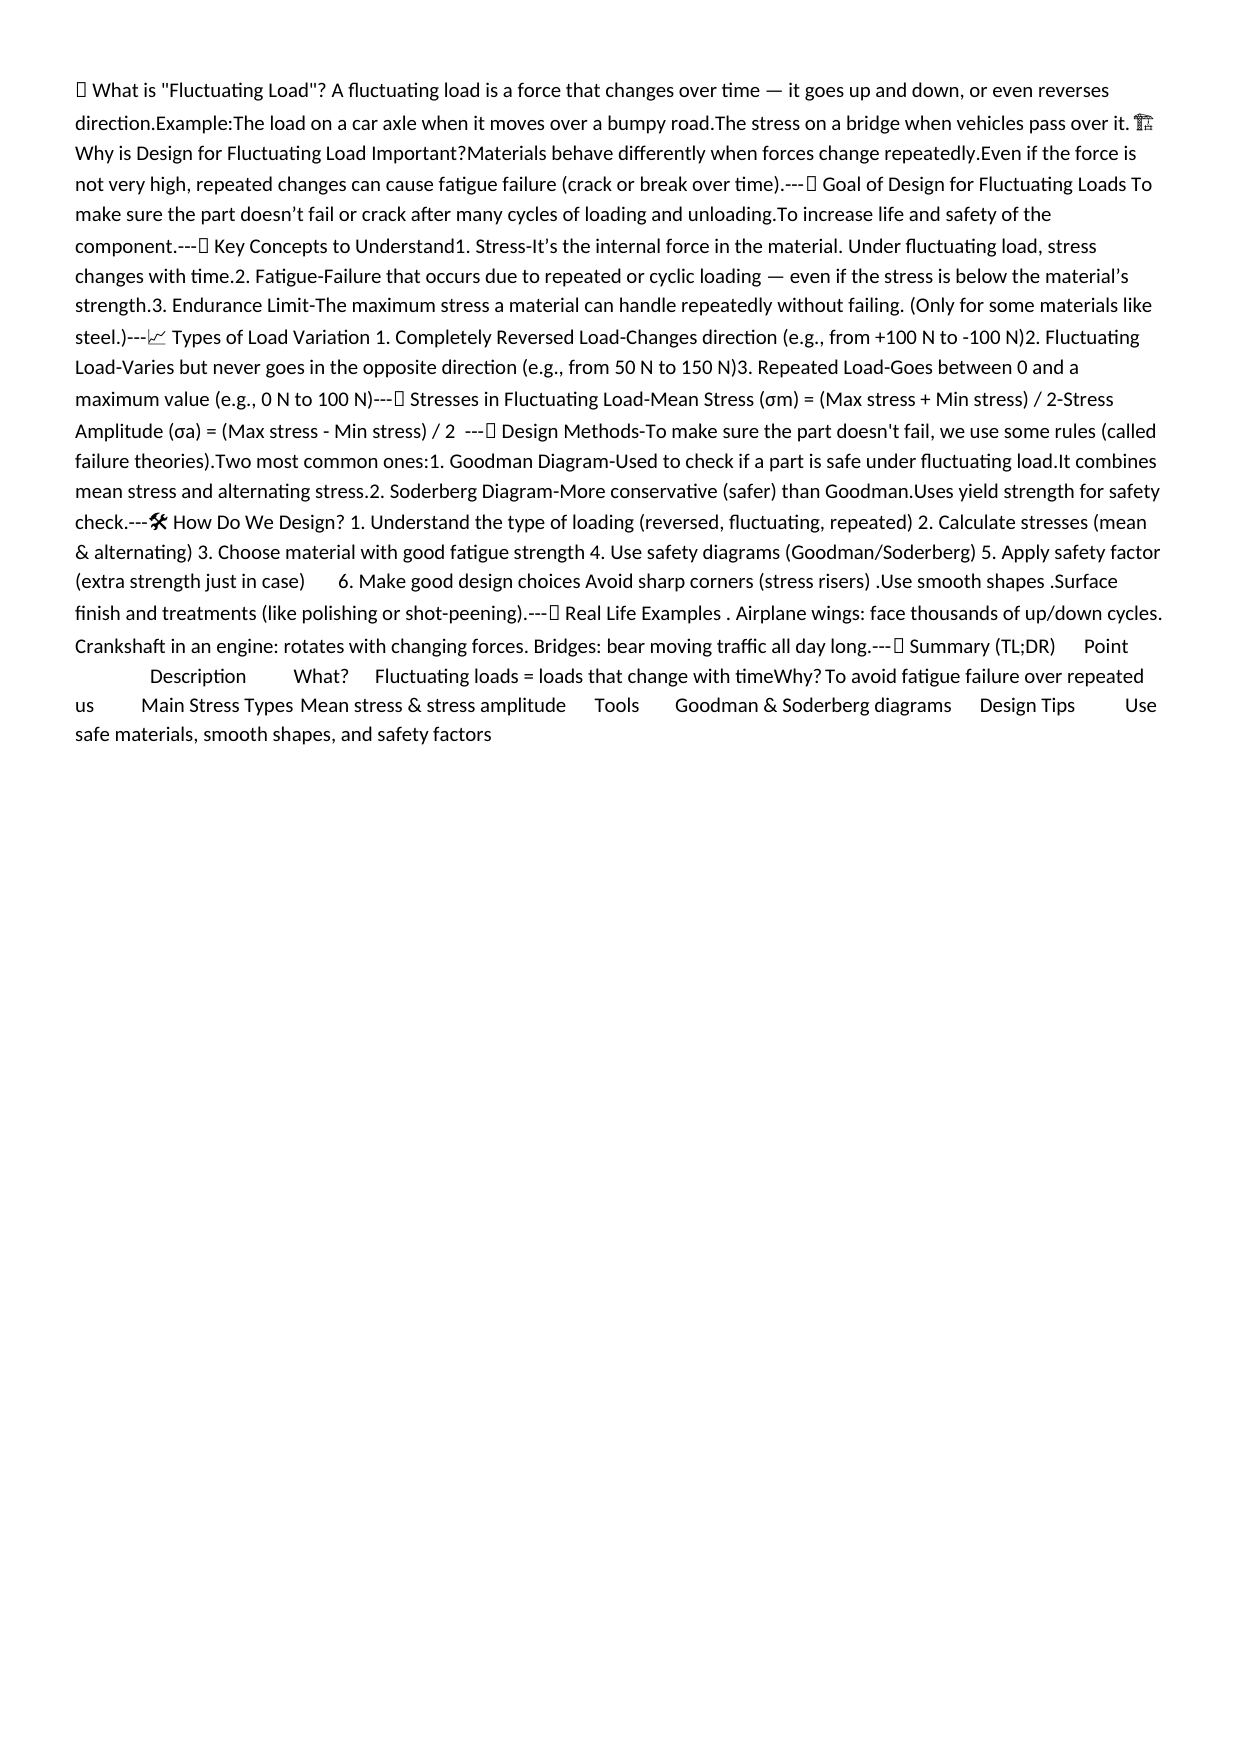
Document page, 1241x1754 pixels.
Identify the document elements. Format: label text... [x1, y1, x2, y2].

text 🚗 What is "Fluctuating Load"? A fluctuating load is a force that changes over time — it goes up and down, or even reverses direction.Example:The load on a car axle when it moves over a bumpy road.The stress on a bridge when vehicles pass over it.🏗 Why is Design for Fluctuating Load Important?Materials behave differently when forces change repeatedly.Even if the force is not very high, repeated changes can cause fatigue failure (crack or break over time).---🎯 Goal of Design for Fluctuating Loads To make sure the part doesn’t fail or crack after many cycles of loading and unloading.To increase life and safety of the component.---🧠 Key Concepts to Understand1. Stress-It’s the internal force in the material. Under fluctuating load, stress changes with time.2. Fatigue-Failure that occurs due to repeated or cyclic loading — even if the stress is below the material’s strength.3. Endurance Limit-The maximum stress a material can handle repeatedly without failing. (Only for some materials like steel.)---📈 Types of Load Variation 1. Completely Reversed Load-Changes direction (e.g., from +100 N to -100 N)2. Fluctuating Load-Varies but never goes in the opposite direction (e.g., from 50 N to 150 N)3. Repeated Load-Goes between 0 and a maximum value (e.g., 0 N to 100 N)---🧮 Stresses in Fluctuating Load-Mean Stress (σm) = (Max stress + Min stress) / 2-Stress Amplitude (σa) = (Max stress - Min stress) / 2 ---📏 Design Methods-To make sure the part doesn't fail, we use some rules (called failure theories).Two most common ones:1. Goodman Diagram-Used to check if a part is safe under fluctuating load.It combines mean stress and alternating stress.2. Soderberg Diagram-More conservative (safer) than Goodman.Uses yield strength for safety check.---🛠 How Do We Design? 1. Understand the type of loading (reversed, fluctuating, repeated) 2. Calculate stresses (mean & alternating) 3. Choose material with good fatigue strength 4. Use safety diagrams (Goodman/Soderberg) 5. Apply safety factor (extra strength just in case) 6. Make good design choices Avoid sharp corners (stress risers) .Use smooth shapes .Surface finish and treatments (like polishing or shot-peening).---🧪 Real Life Examples . Airplane wings: face thousands of up/down cycles. Crankshaft in an engine: rotates with changing forces. Bridges: bear moving traffic all day long.---✅ Summary (TL;DR) Point Description What? Fluctuating loads = loads that change with timeWhy? To avoid fatigue failure over repeated us Main Stress Types Mean stress & stress amplitude Tools Goodman & Soderberg diagrams Design Tips Use safe materials, smooth shapes, and safety factors [75, 75, 1165, 747]
